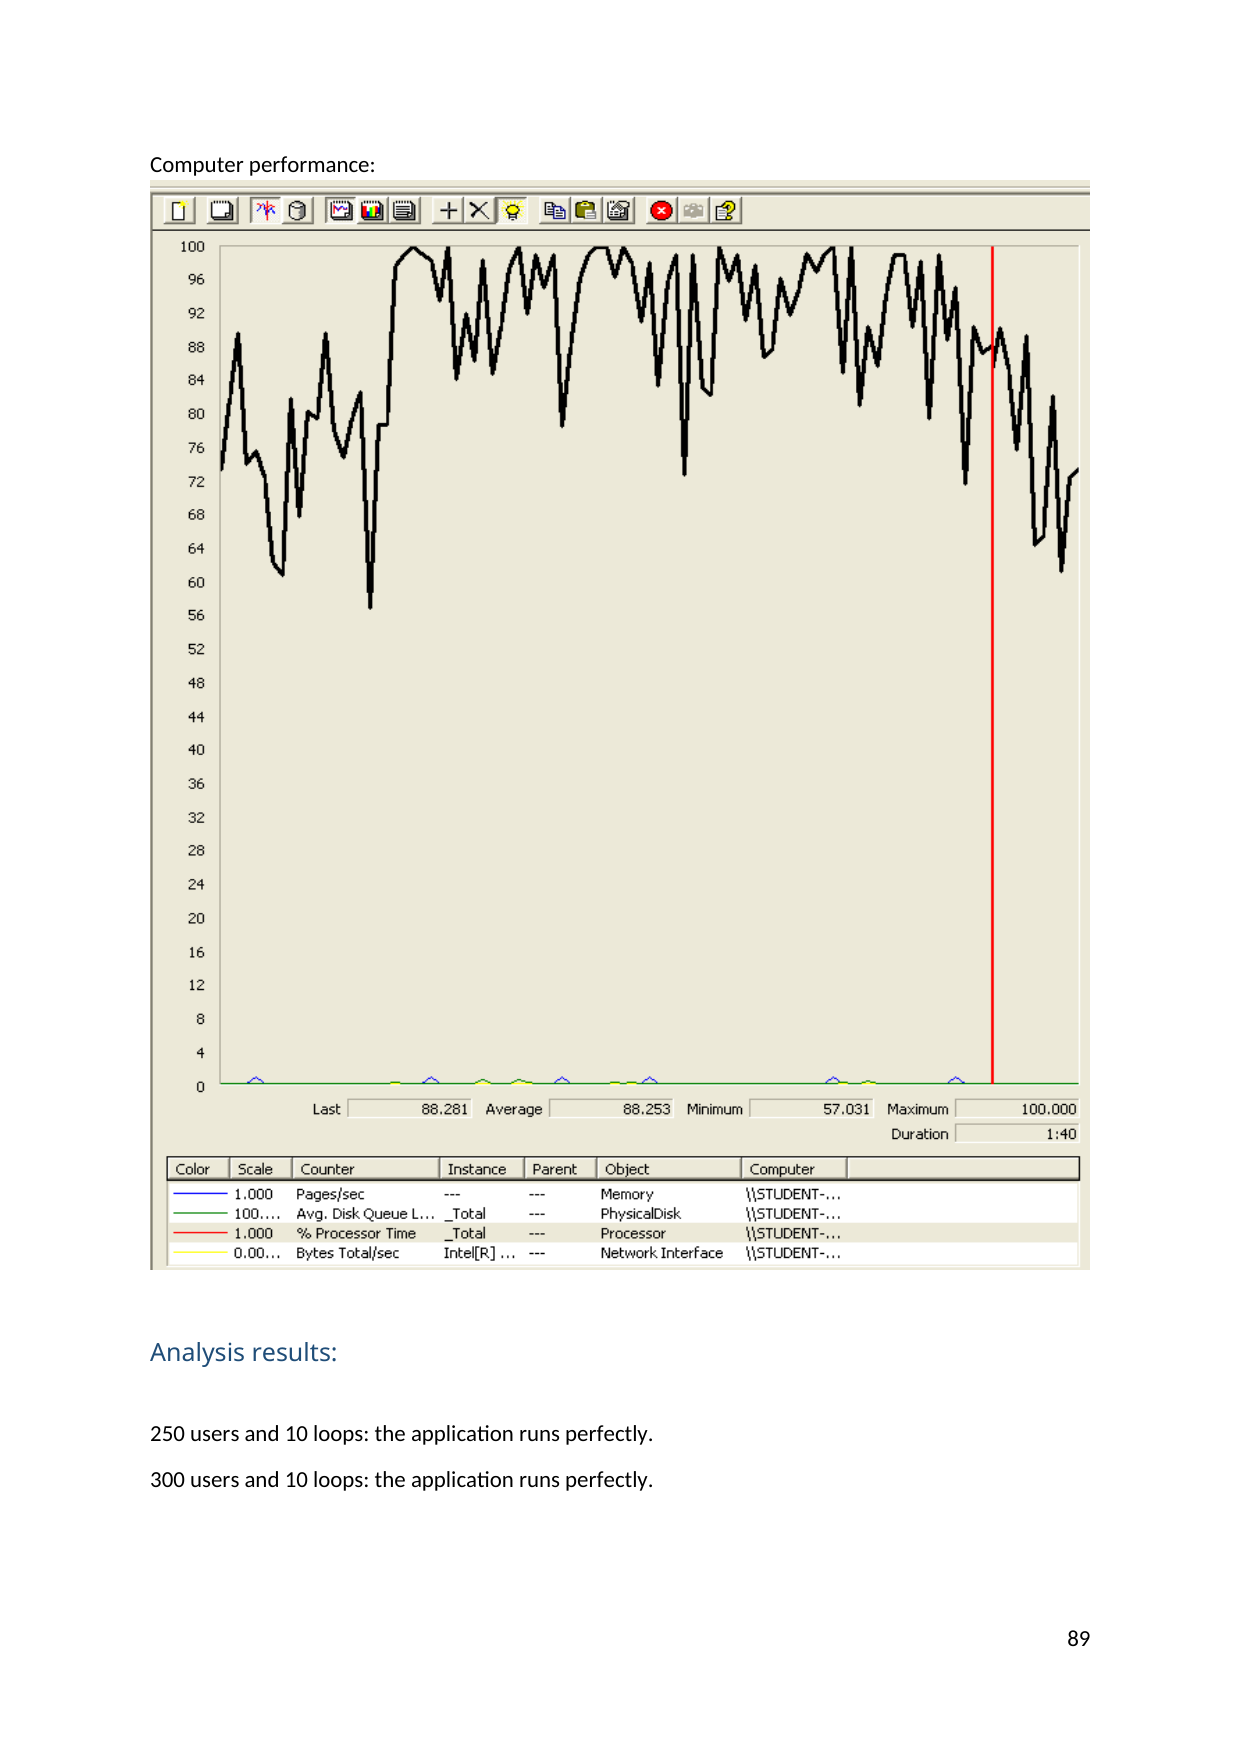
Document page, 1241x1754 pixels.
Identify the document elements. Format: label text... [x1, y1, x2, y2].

text 250 users and 10 loops: the application runs perfectly. [150, 1419, 1090, 1447]
text Computer performance: [150, 150, 1090, 180]
picture [150, 180, 1090, 1270]
text 300 users and 10 loops: the application runs perfectly. [150, 1466, 1090, 1494]
subtitle Analysis results: [150, 1335, 1090, 1369]
